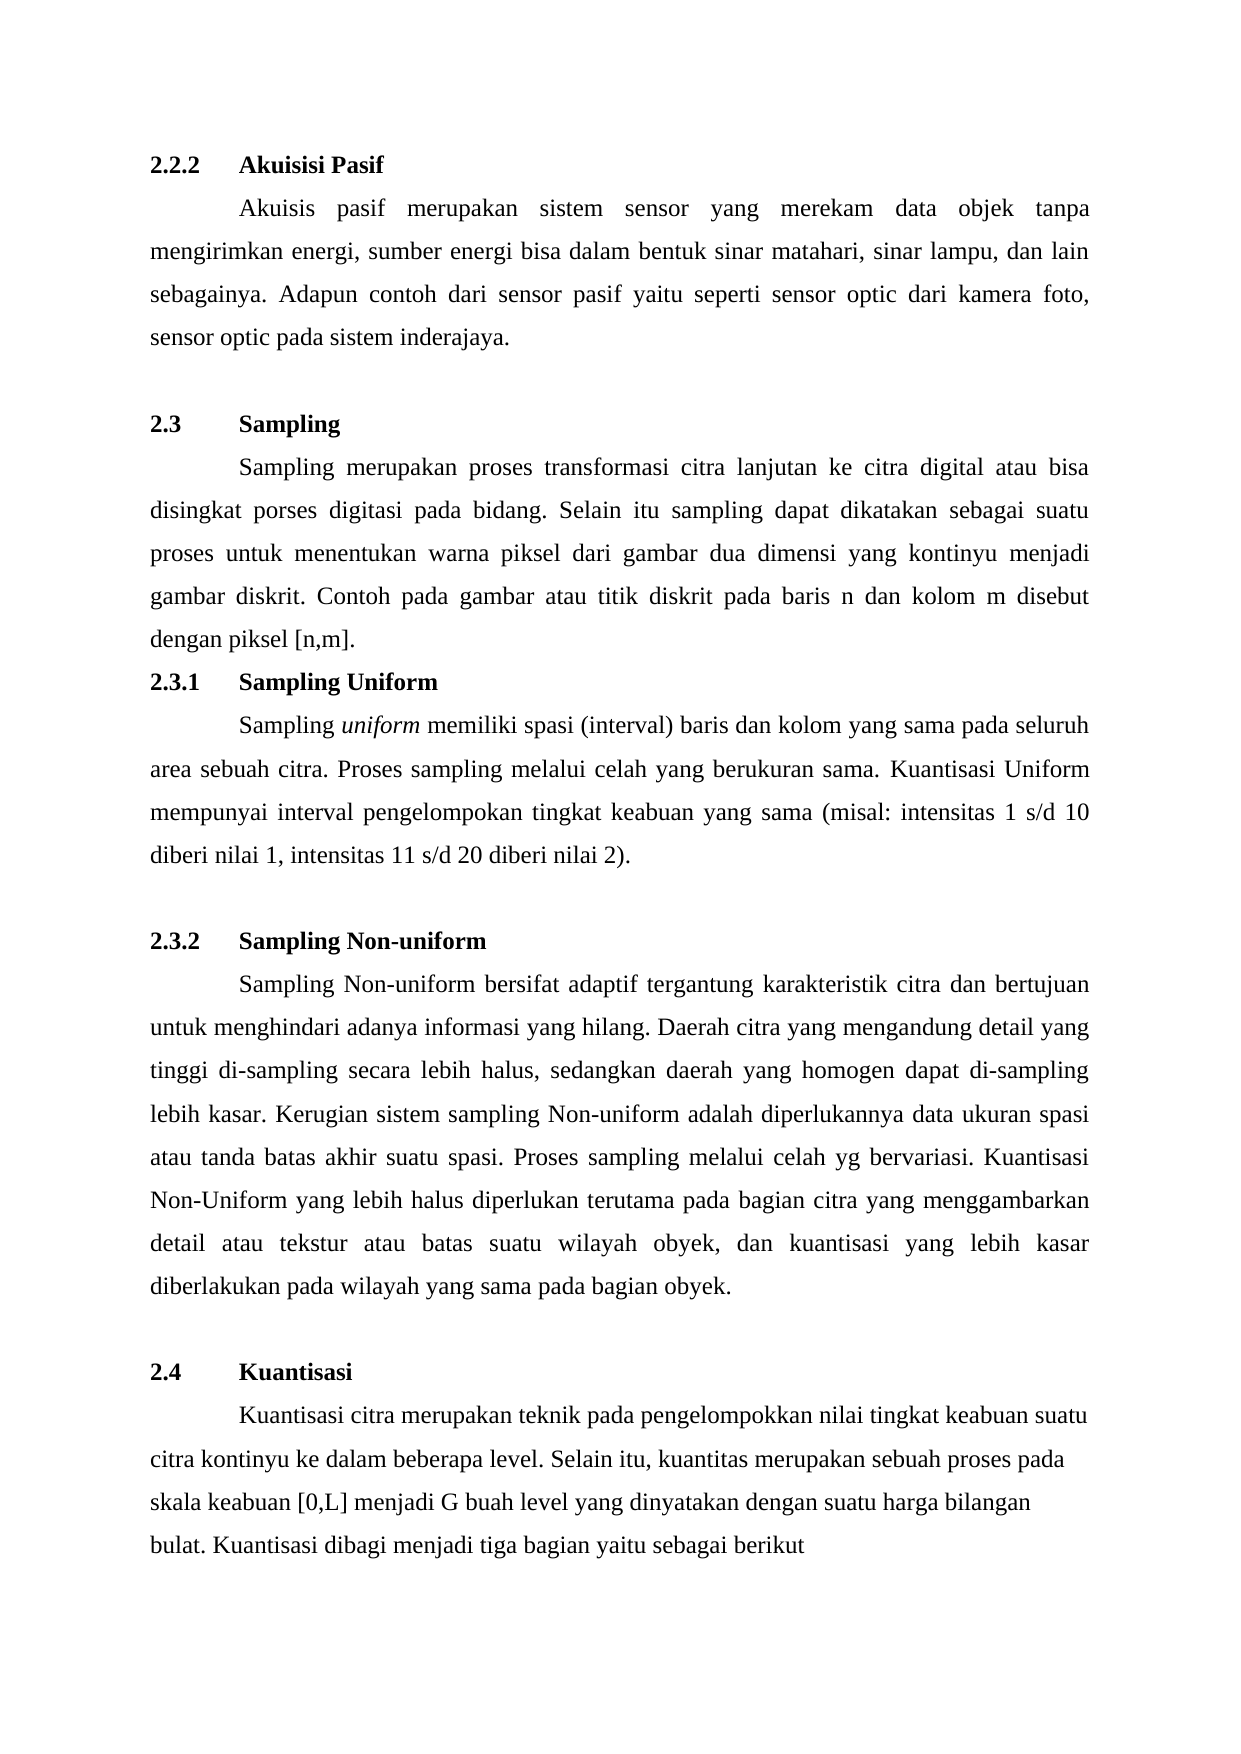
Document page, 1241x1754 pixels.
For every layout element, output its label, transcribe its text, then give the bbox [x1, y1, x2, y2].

subtitle 2.2.2 Akuisisi Pasif [150, 150, 1090, 179]
subtitle 2.4 Kuantisasi [150, 1357, 1090, 1386]
text Sampling merupakan proses transformasi citra lanjutan ke citra digital atau bisa disingkat porses digitasi pada bidang. Selain itu sampling dapat dikatakan sebagai suatu proses untuk menentukan warna piksel dari gambar dua dimensi yang kontinyu menjadi gambar diskrit. Contoh pada gambar atau titik diskrit pada baris n dan kolom m disebut dengan piksel [n,m]. [150, 452, 1090, 653]
text Sampling Non-uniform bersifat adaptif tergantung karakteristik citra dan bertujuan untuk menghindari adanya informasi yang hilang. Daerah citra yang mengandung detail yang tinggi di-sampling secara lebih halus, sedangkan daerah yang homogen dapat di-sampling lebih kasar. Kerugian sistem sampling Non-uniform adalah diperlukannya data ukuran spasi atau tanda batas akhir suatu spasi. Proses sampling melalui celah yg bervariasi. Kuantisasi Non-Uniform yang lebih halus diperlukan terutama pada bagian citra yang menggambarkan detail atau tekstur atau batas suatu wilayah obyek, dan kuantisasi yang lebih kasar diberlakukan pada wilayah yang sama pada bagian obyek. [150, 969, 1090, 1300]
text Sampling uniform memiliki spasi (interval) baris dan kolom yang sama pada seluruh area sebuah citra. Proses sampling melalui celah yang berukuran sama. Kuantisasi Uniform mempunyai interval pengelompokan tingkat keabuan yang sama (misal: intensitas 1 s/d 10 diberi nilai 1, intensitas 11 s/d 20 diberi nilai 2). [150, 711, 1090, 869]
text Akuisis pasif merupakan sistem sensor yang merekam data objek tanpa mengirimkan energi, sumber energi bisa dalam bentuk sinar matahari, sinar lampu, dan lain sebagainya. Adapun contoh dari sensor pasif yaitu seperti sensor optic dari kamera foto, sensor optic pada sistem inderajaya. [150, 193, 1090, 351]
text Kuantisasi citra merupakan teknik pada pengelompokkan nilai tingkat keabuan suatu citra kontinyu ke dalam beberapa level. Selain itu, kuantitas merupakan sebuah proses pada skala keabuan [0,L] menjadi G buah level yang dinyatakan dengan suatu harga bilangan bulat. Kuantisasi dibagi menjadi tiga bagian yaitu sebagai berikut [150, 1401, 1090, 1559]
subtitle 2.3.2 Sampling Non-uniform [150, 926, 1090, 955]
subtitle 2.3 Sampling [150, 409, 1090, 437]
subtitle 2.3.1 Sampling Uniform [150, 667, 1090, 696]
